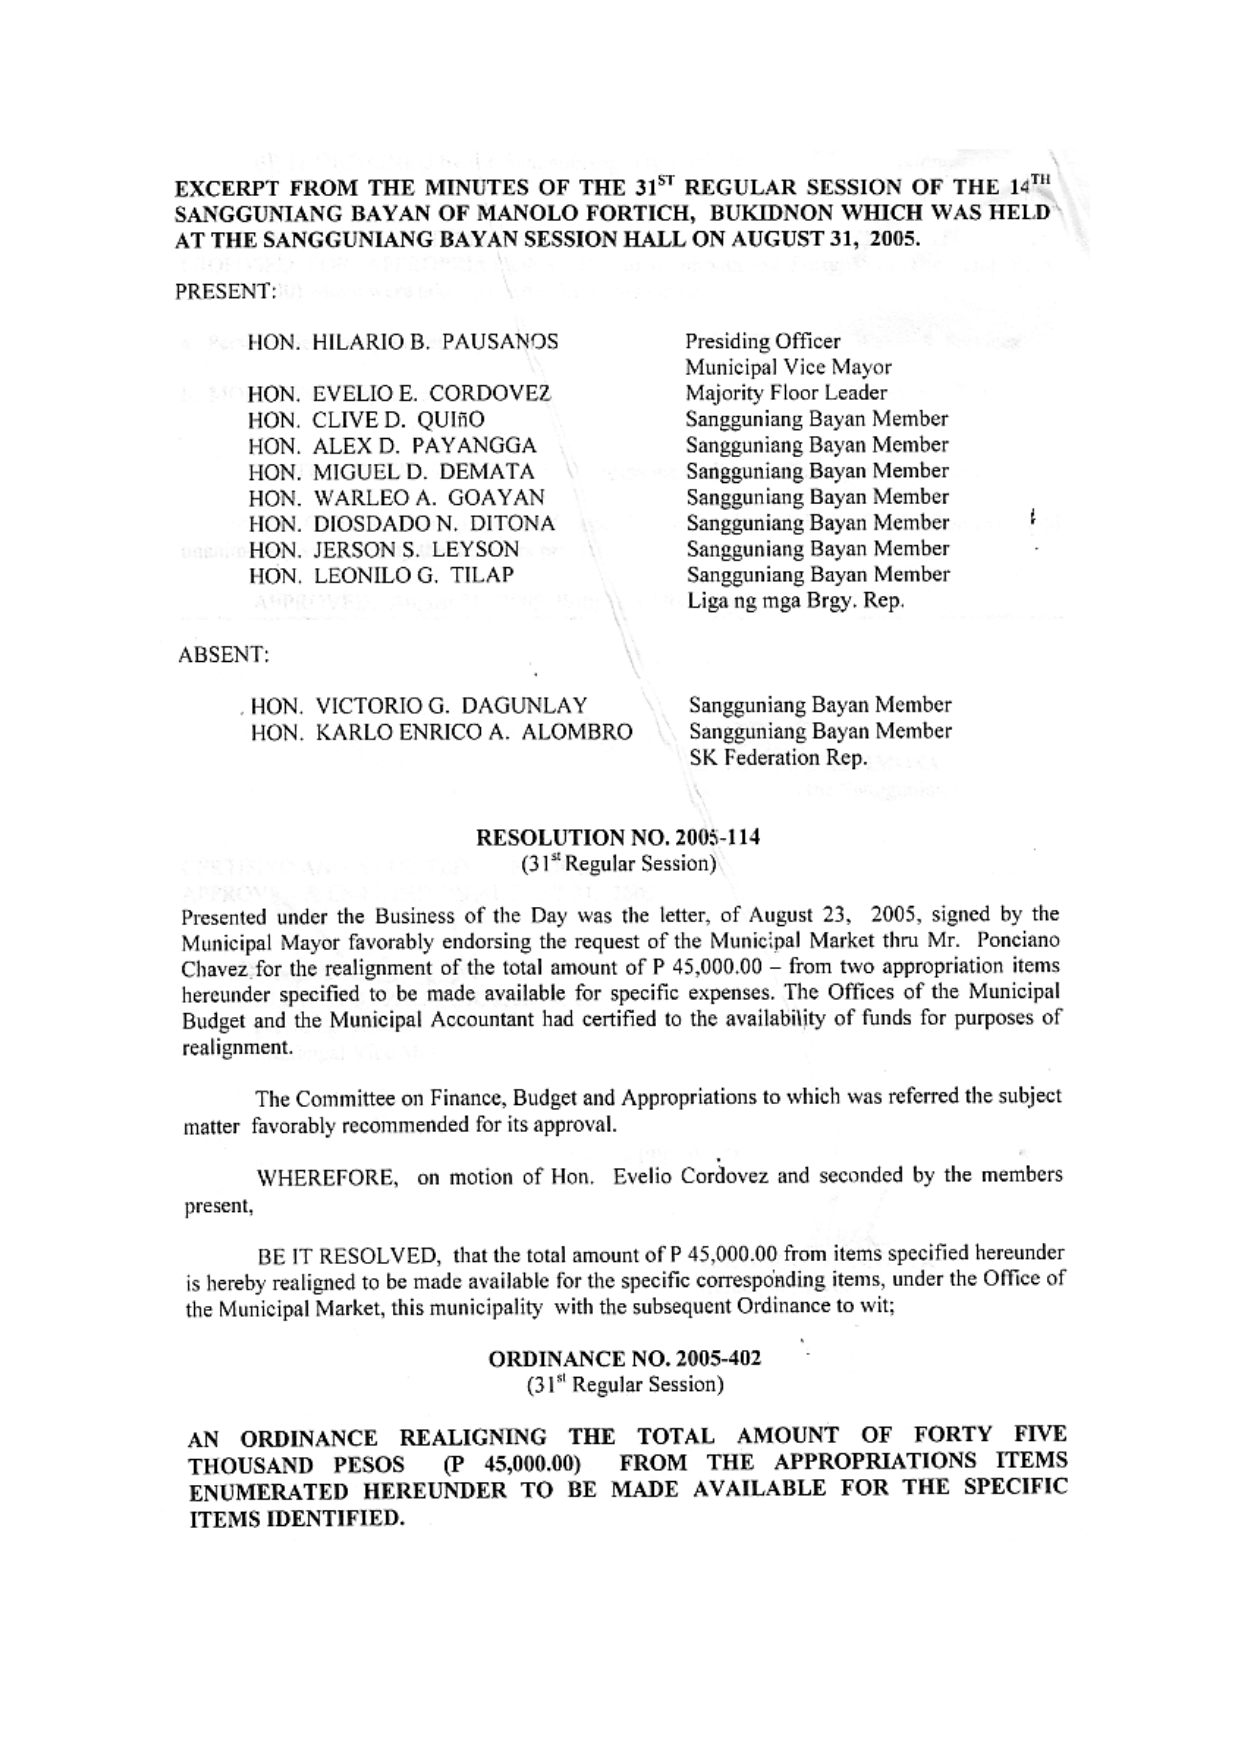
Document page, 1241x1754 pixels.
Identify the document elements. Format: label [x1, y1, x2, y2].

picture [150, 149, 1090, 1550]
